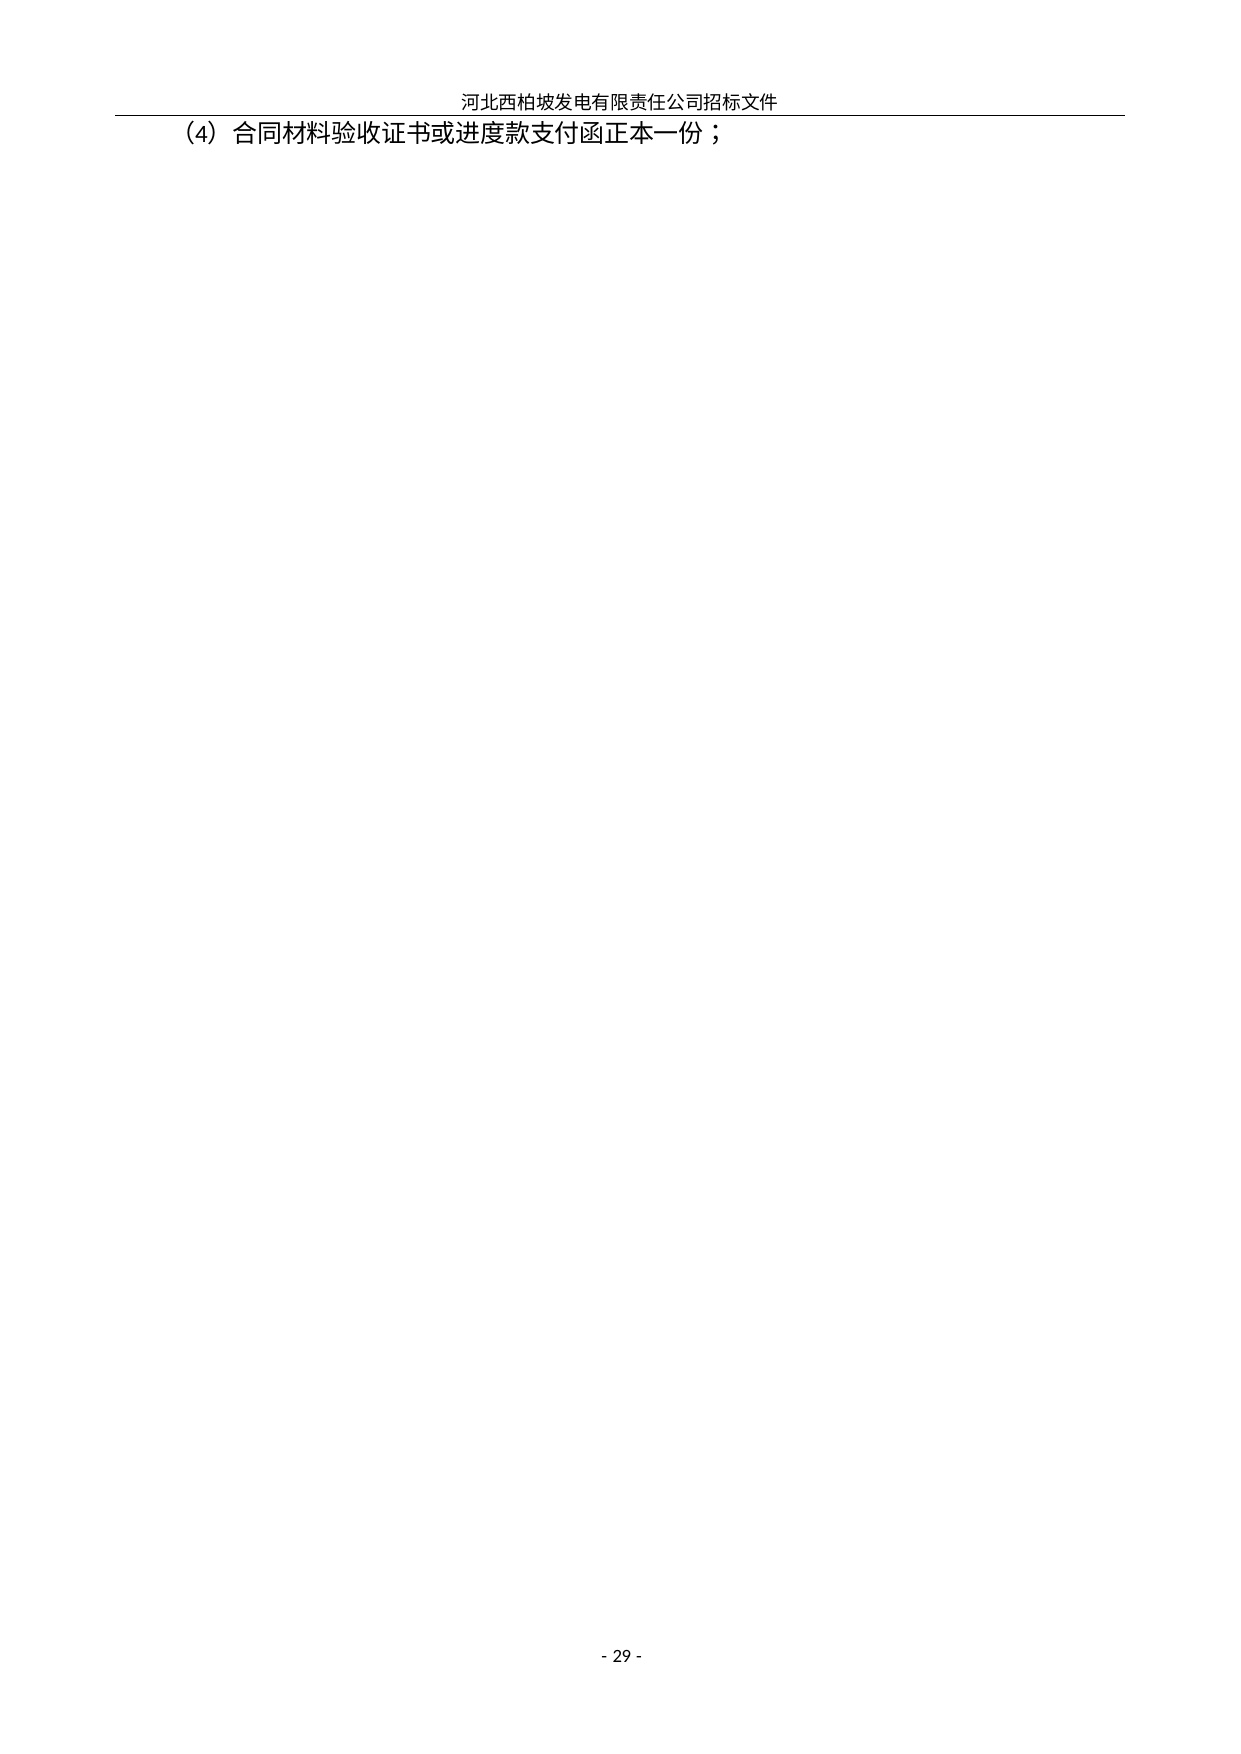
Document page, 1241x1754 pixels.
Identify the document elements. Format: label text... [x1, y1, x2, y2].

text （4）合同材料验收证书或进度款支付函正本一份； [170, 118, 1128, 149]
